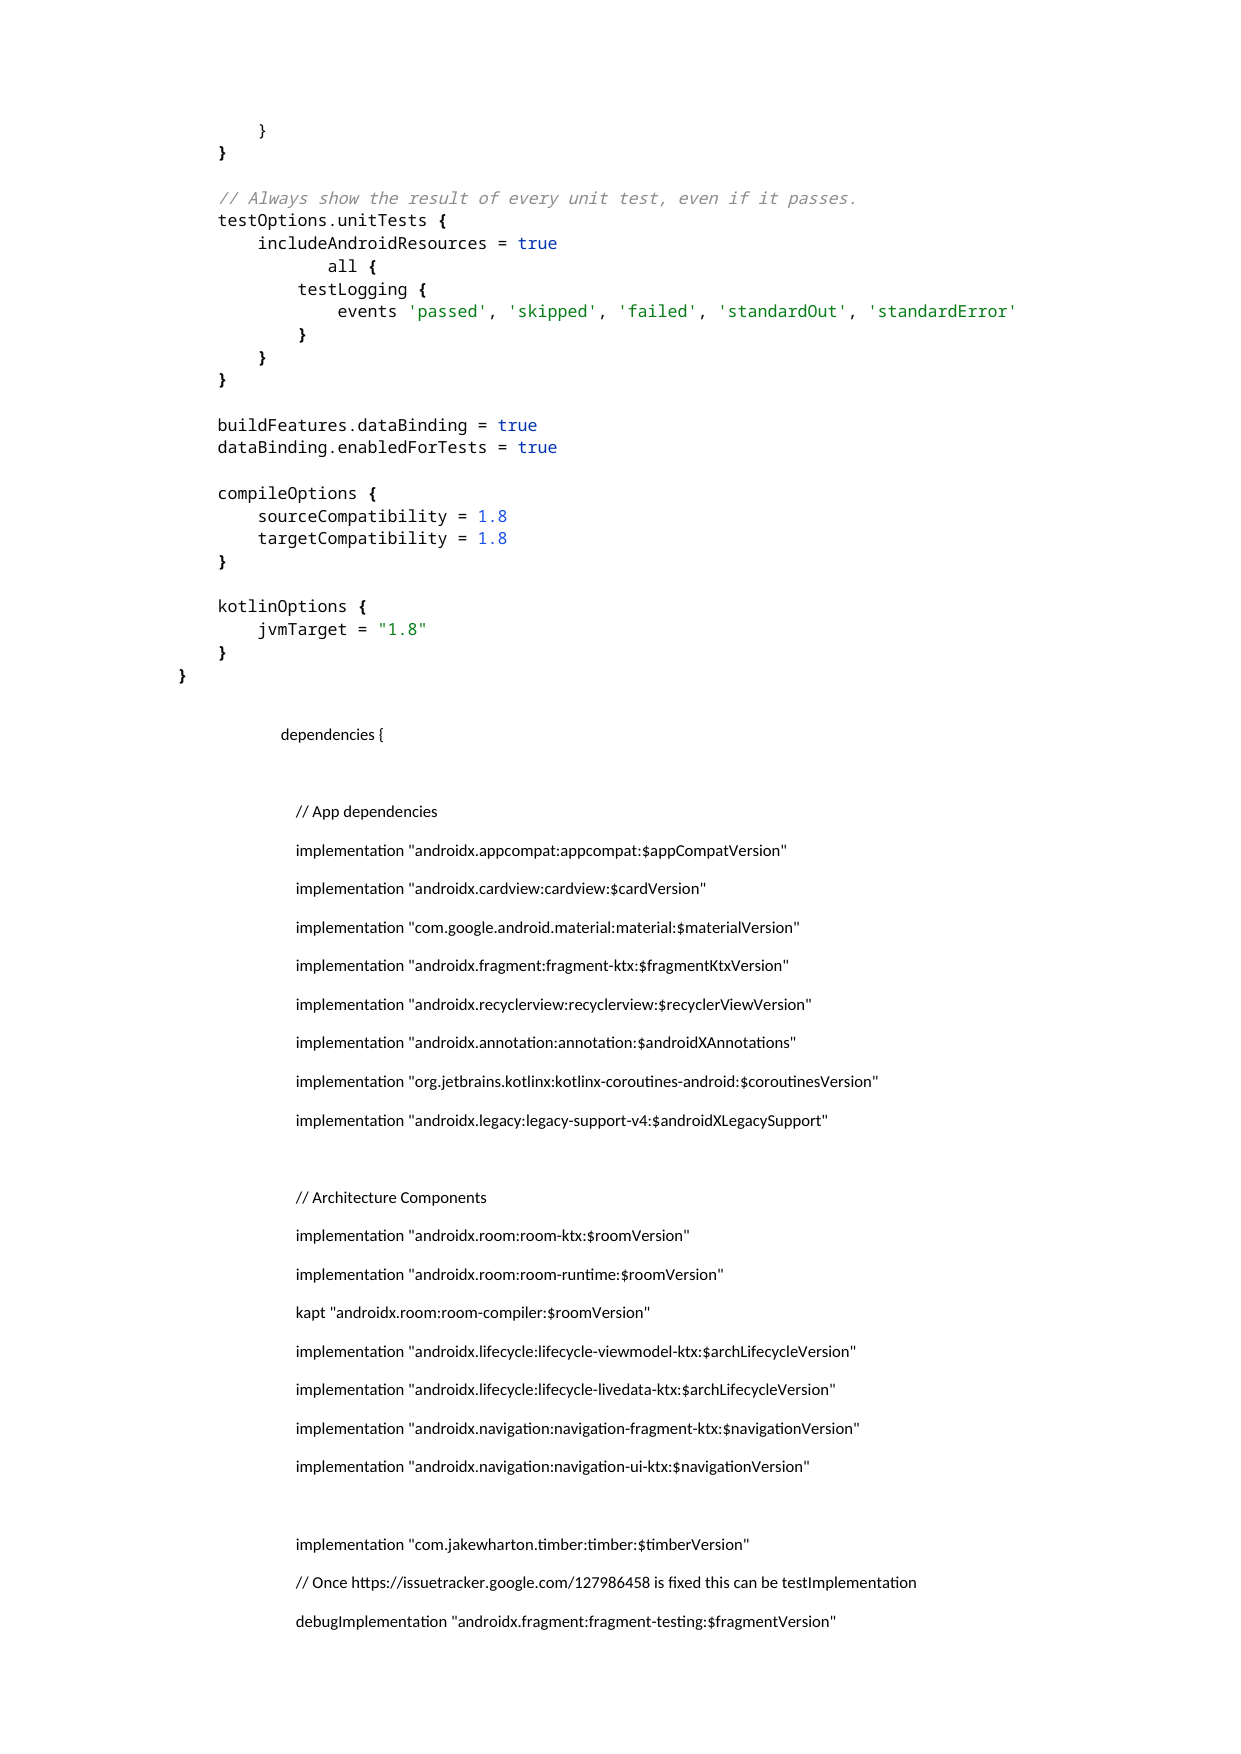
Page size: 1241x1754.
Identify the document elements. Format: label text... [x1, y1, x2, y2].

text implementation "androidx.recyclerview:recyclerview:$recyclerViewVersion" [207, 994, 1152, 1014]
text implementation "androidx.appcompat:appcompat:$appCompatVersion" [207, 840, 1152, 860]
text implementation "androidx.fragment:fragment-ktx:$fragmentKtxVersion" [207, 956, 1152, 976]
text implementation "androidx.legacy:legacy-support-v4:$androidXLegacySupport" [207, 1110, 1152, 1130]
text debugImplementation "androidx.fragment:fragment-testing:$fragmentVersion" [207, 1611, 1152, 1631]
text // App dependencies [207, 801, 1152, 822]
text implementation "com.jakewharton.timber:timber:$timberVersion" [207, 1534, 1152, 1554]
text implementation "androidx.navigation:navigation-fragment-ktx:$navigationVersion" [207, 1418, 1152, 1438]
text // Once https://issuetracker.google.com/127986458 is fixed this can be testImplementation [207, 1572, 1152, 1593]
text dependencies { [207, 724, 1152, 745]
text implementation "org.jetbrains.kotlinx:kotlinx-coroutines-android:$coroutinesVersion" [207, 1071, 1152, 1092]
text implementation "androidx.annotation:annotation:$androidXAnnotations" [207, 1033, 1152, 1053]
text implementation "com.google.android.material:material:$materialVersion" [207, 917, 1152, 937]
text // Architecture Components [207, 1187, 1152, 1207]
text implementation "androidx.cardview:cardview:$cardVersion" [207, 878, 1152, 899]
text kapt "androidx.room:room-compiler:$roomVersion" [207, 1302, 1152, 1323]
text implementation "androidx.lifecycle:lifecycle-viewmodel-ktx:$archLifecycleVersion" [207, 1341, 1152, 1361]
text implementation "androidx.navigation:navigation-ui-ktx:$navigationVersion" [207, 1457, 1152, 1477]
text implementation "androidx.lifecycle:lifecycle-livedata-ktx:$archLifecycleVersion" [207, 1379, 1152, 1400]
text implementation "androidx.room:room-runtime:$roomVersion" [207, 1264, 1152, 1284]
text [177, 118, 1152, 686]
text implementation "androidx.room:room-ktx:$roomVersion" [207, 1225, 1152, 1246]
